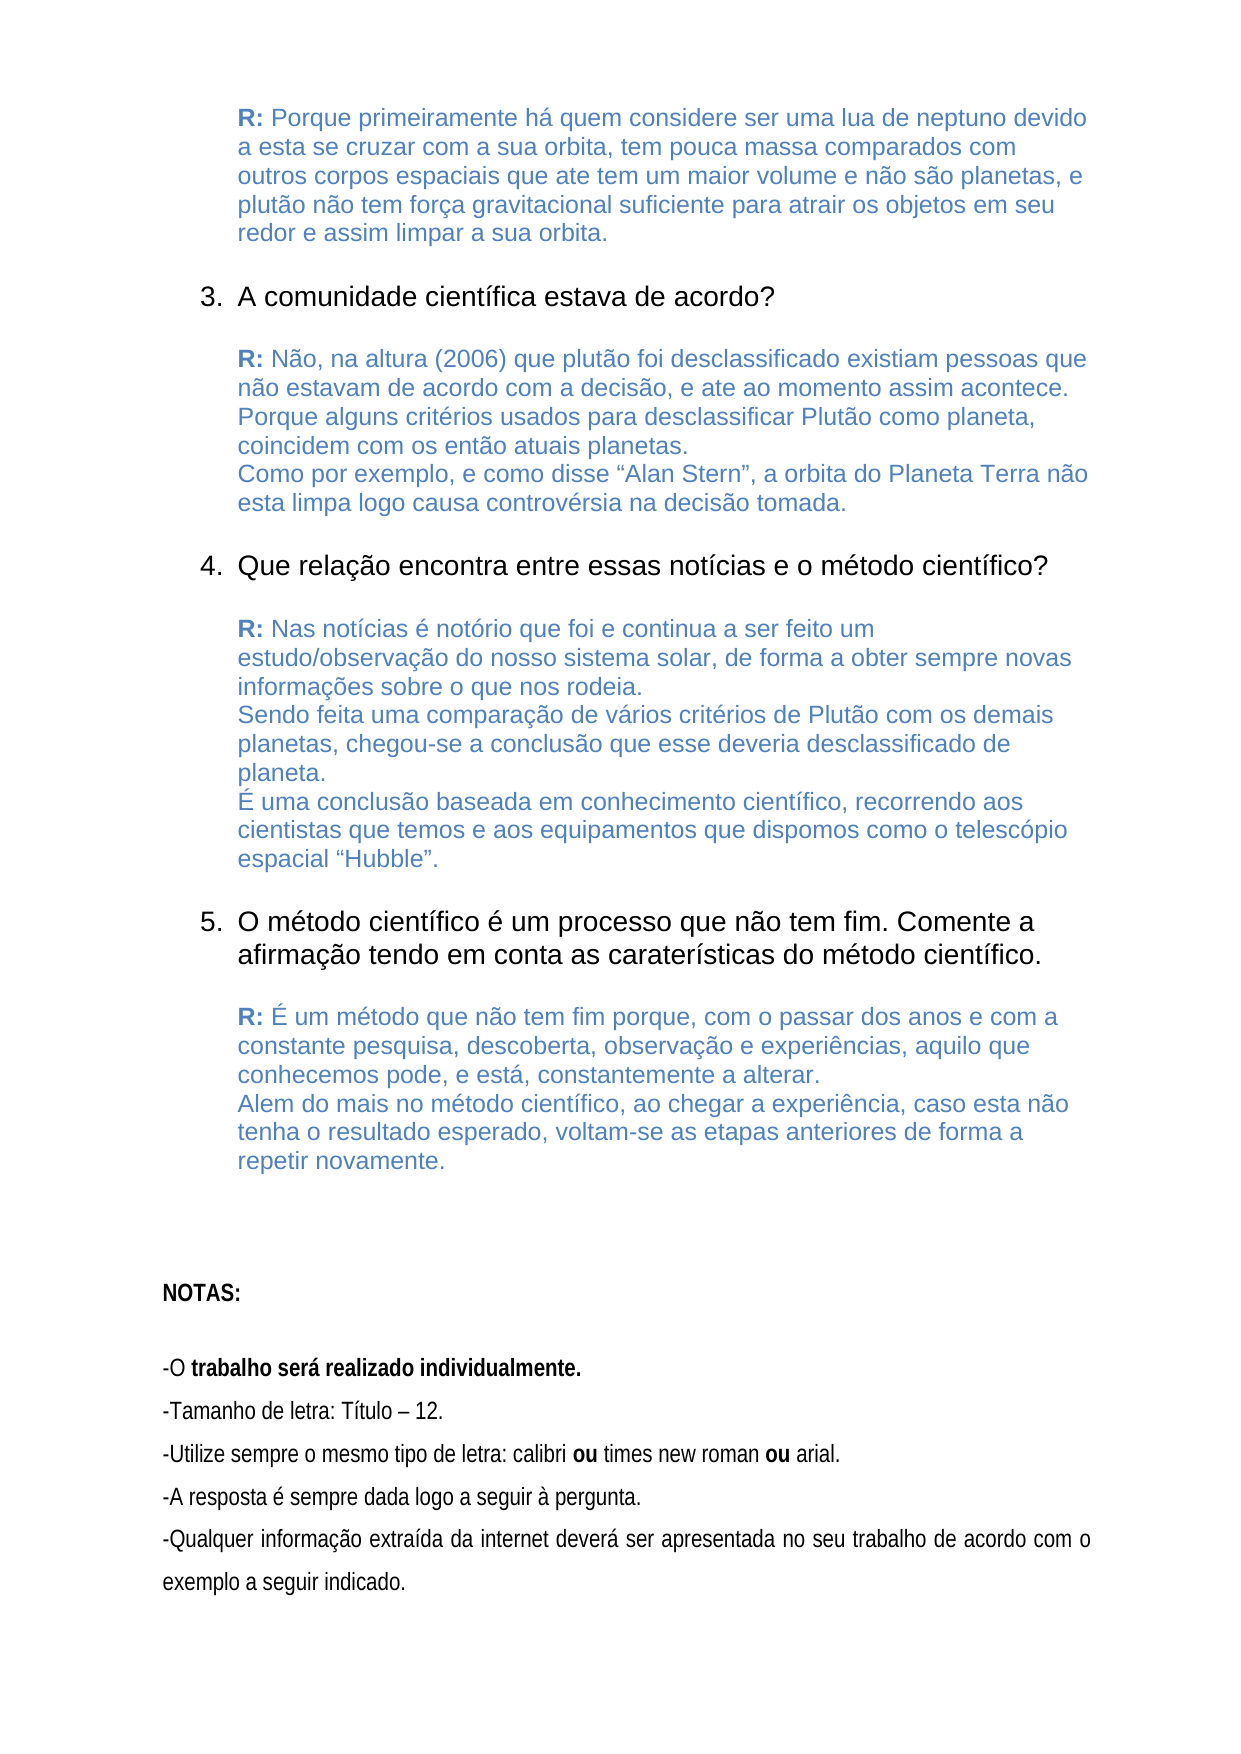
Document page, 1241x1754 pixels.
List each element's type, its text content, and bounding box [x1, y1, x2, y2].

text -Qualquer informação extraída da internet deverá ser apresentada no seu trabalho de acordo com o exemplo a seguir indicado. [162, 1524, 1093, 1596]
list R: Não, na altura (2006) que plutão foi desclassificado existiam pessoas que não estavam de acordo com a decisão, e ate ao momento assim acontece. Porque alguns critérios usados para desclassificar Plutão como planeta, coincidem com os então atuais planetas. [237, 344, 1093, 459]
text -Tamanho de letra: Título – 12. [162, 1396, 1093, 1424]
list R: Porque primeiramente há quem considere ser uma lua de neptuno devido a esta se cruzar com a sua orbita, tem pouca massa comparados com outros corpos espaciais que ate tem um maior volume e não são planetas, e plutão não tem força gravitacional suficiente para atrair os objetos em seu redor e assim limpar a sua orbita. [237, 103, 1093, 247]
list R: É um método que não tem fim porque, com o passar dos anos e com a constante pesquisa, descoberta, observação e experiências, aquilo que conhecemos pode, e está, constantemente a alterar. [237, 1002, 1093, 1089]
list Alem do mais no método científico, ao chegar a experiência, caso esta não tenha o resultado esperado, voltam-se as etapas anteriores de forma a repetir novamente. [237, 1089, 1093, 1175]
text -Utilize sempre o mesmo tipo de letra: calibri ou times new roman ou arial. [162, 1439, 1093, 1467]
list É uma conclusão baseada em conhecimento científico, recorrendo aos cientistas que temos e aos equipamentos que dispomos como o telescópio espacial “Hubble”. [237, 787, 1093, 873]
text -A resposta é sempre dada logo a seguir à pergunta. [162, 1482, 1093, 1510]
list A comunidade científica estava de acordo? [200, 279, 1093, 312]
list Como por exemplo, e como disse “Alan Stern”, a orbita do Planeta Terra não esta limpa logo causa controvérsia na decisão tomada. [237, 459, 1093, 517]
text NOTAS: [162, 1278, 1093, 1307]
list Que relação encontra entre essas notícias e o método científico? [200, 549, 1093, 582]
list R: Nas notícias é notório que foi e continua a ser feito um estudo/observação do nosso sistema solar, de forma a obter sempre novas informações sobre o que nos rodeia. [237, 614, 1093, 700]
list Sendo feita uma comparação de vários critérios de Plutão com os demais planetas, chegou-se a conclusão que esse deveria desclassificado de planeta. [237, 700, 1093, 787]
list O método científico é um processo que não tem fim. Comente a afirmação tendo em conta as caraterísticas do método científico. [200, 905, 1093, 970]
text -O trabalho será realizado individualmente. [162, 1353, 1093, 1381]
